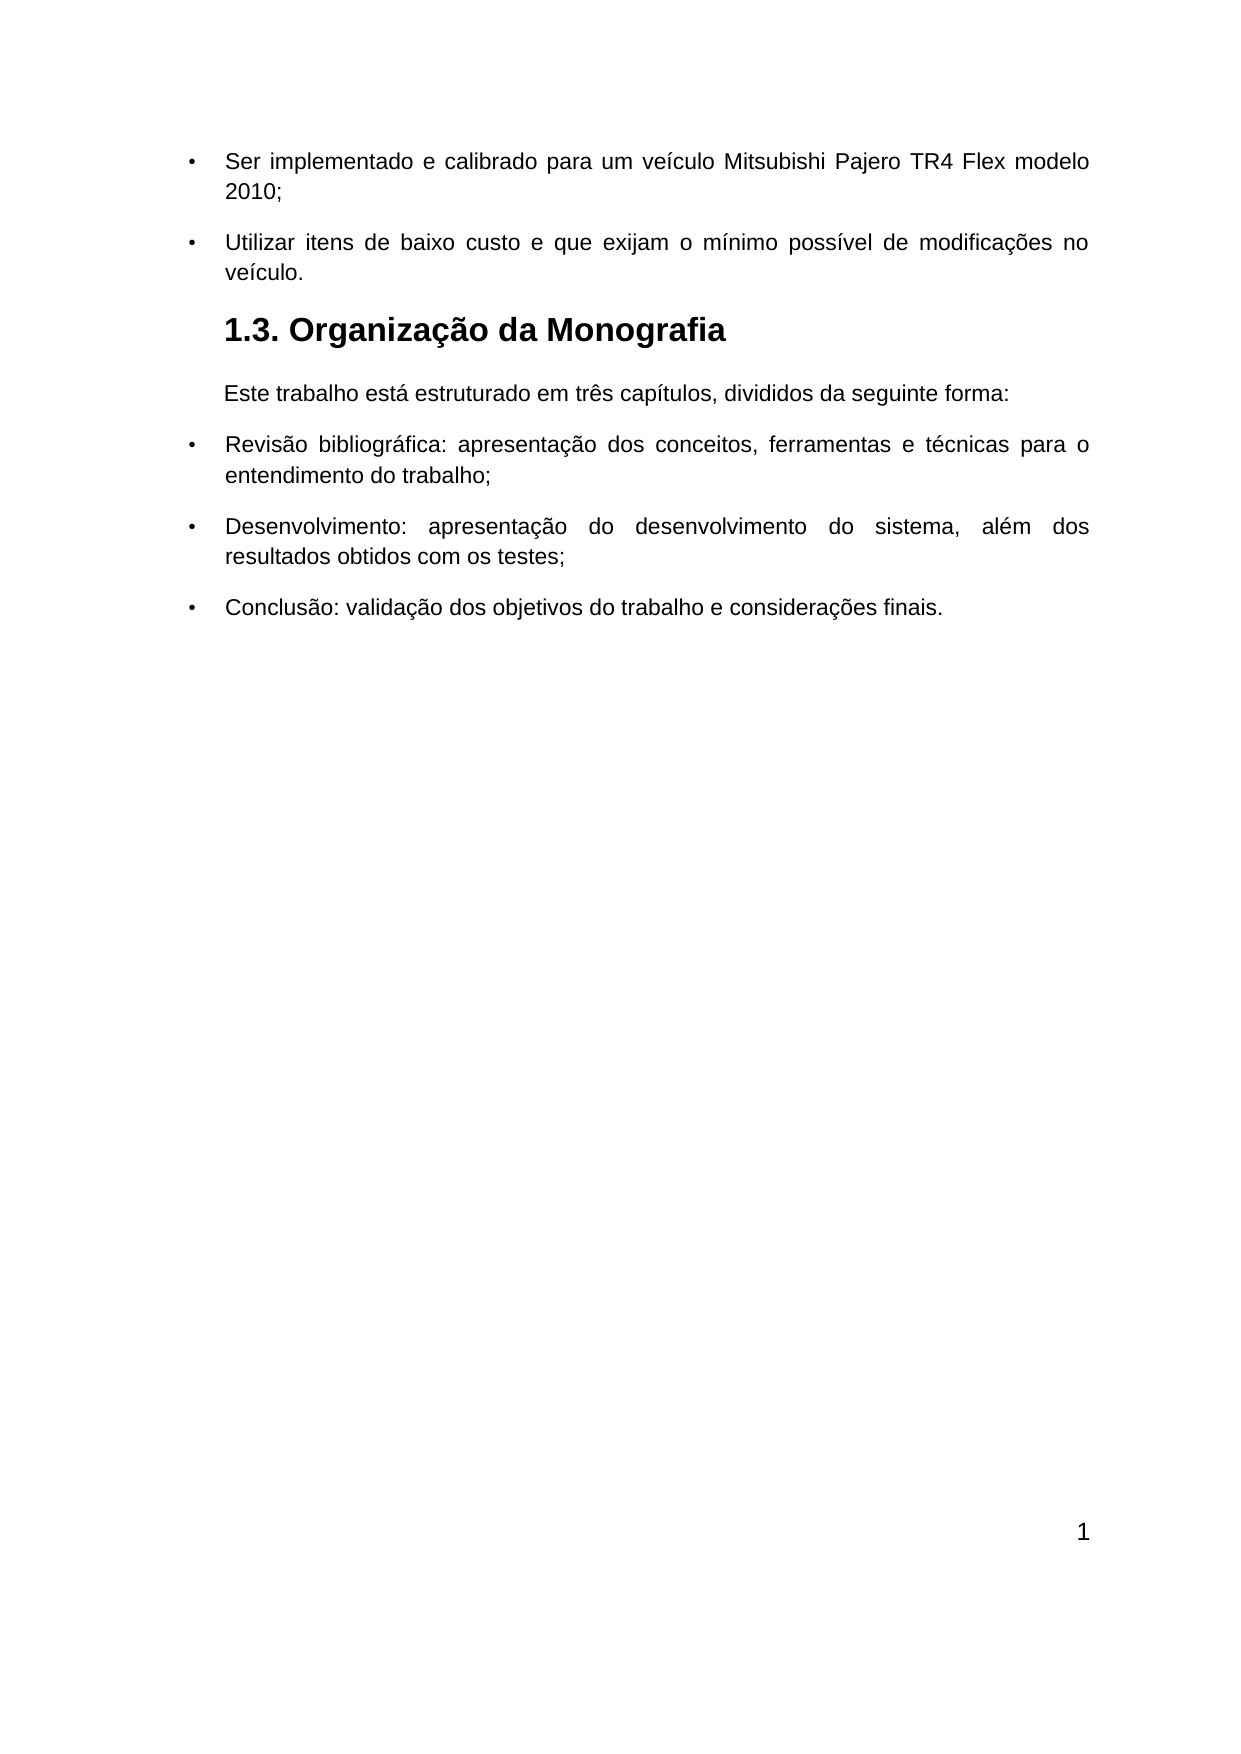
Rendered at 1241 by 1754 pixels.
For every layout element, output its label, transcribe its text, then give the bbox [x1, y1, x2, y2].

list Ser implementado e calibrado para um veículo Mitsubishi Pajero TR4 Flex modelo 2010; [188, 148, 1090, 204]
subtitle 1.3. Organização da Monografia [150, 310, 1090, 349]
text Este trabalho está estruturado em três capítulos, divididos da seguinte forma: [150, 380, 1090, 407]
list Desenvolvimento: apresentação do desenvolvimento do sistema, além dos resultados obtidos com os testes; [188, 513, 1090, 569]
list Conclusão: validação dos objetivos do trabalho e considerações finais. [188, 594, 1090, 621]
list Revisão bibliográfica: apresentação dos conceitos, ferramentas e técnicas para o entendimento do trabalho; [188, 431, 1090, 488]
list Utilizar itens de baixo custo e que exijam o mínimo possível de modificações no veículo. [188, 229, 1090, 286]
